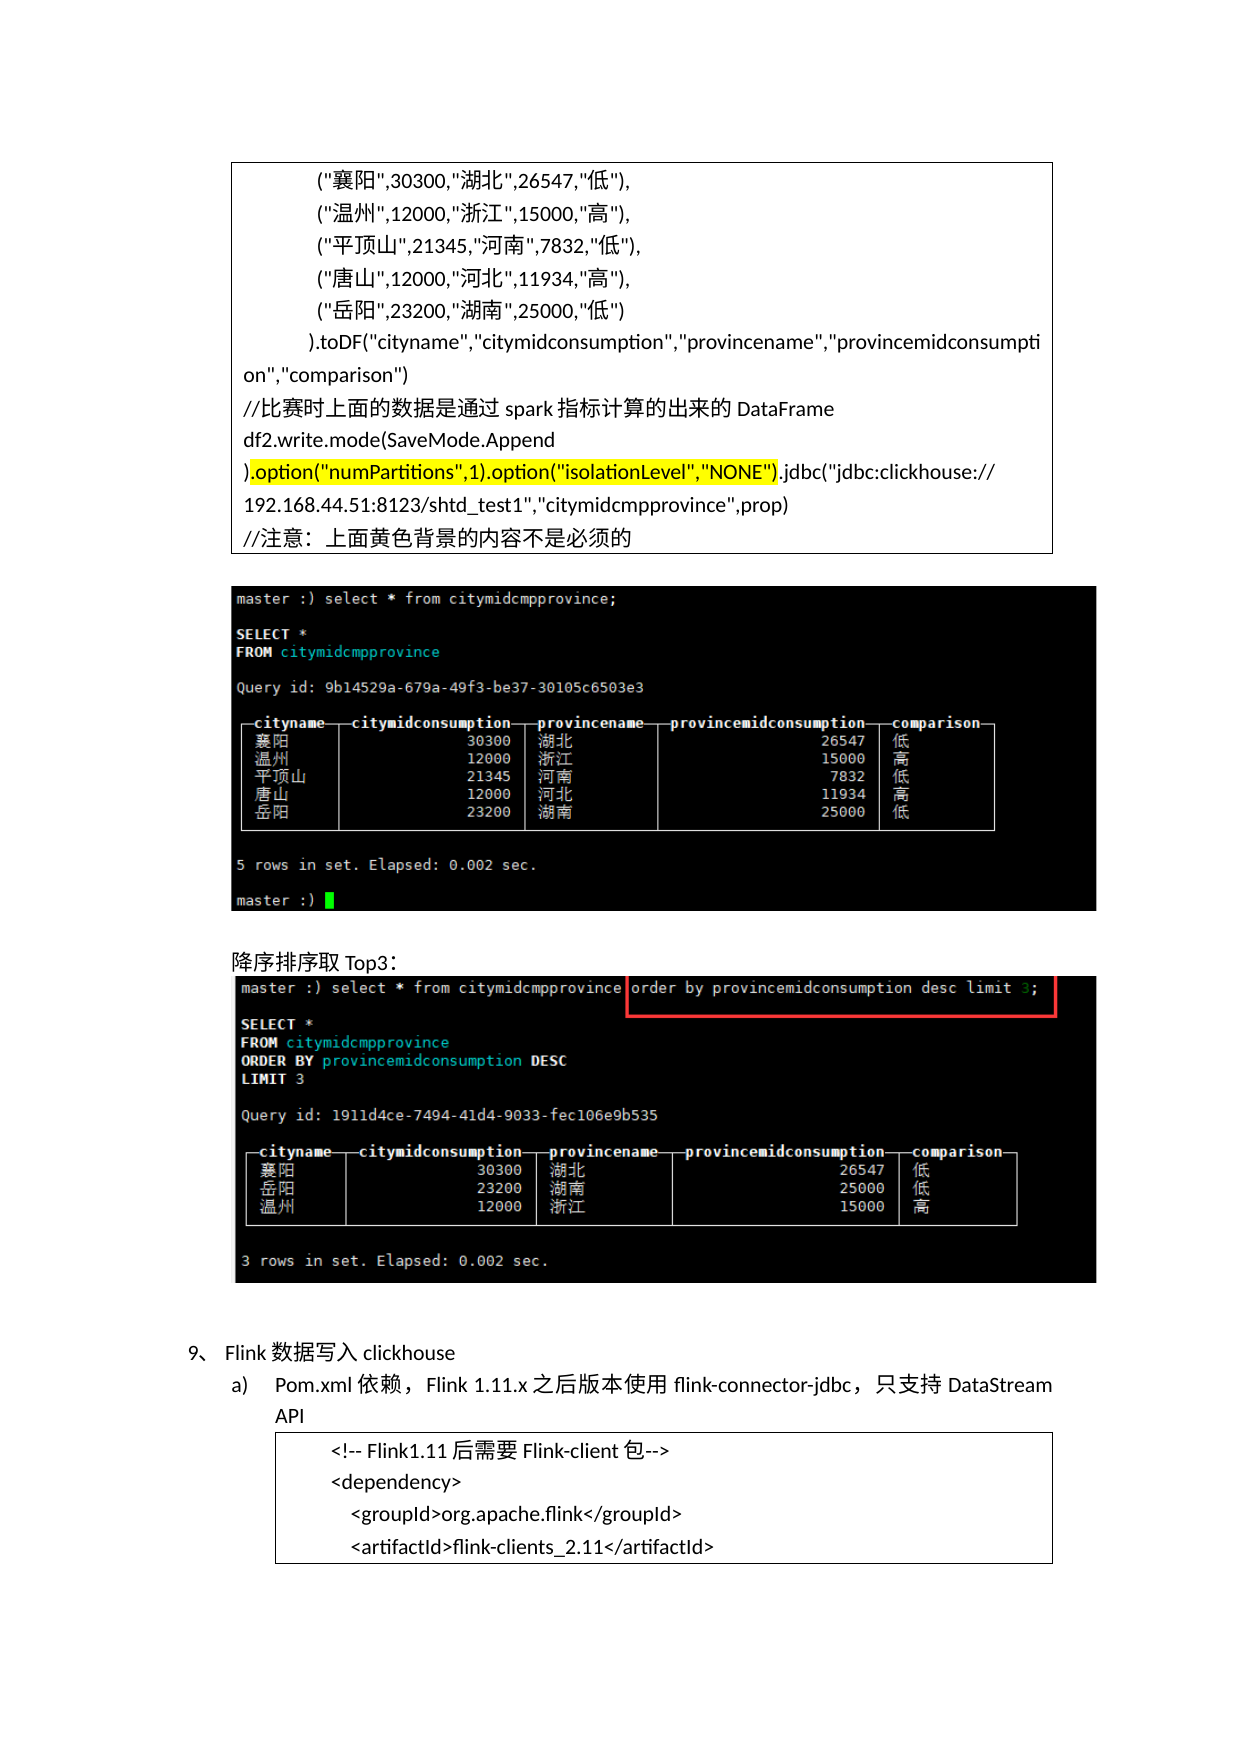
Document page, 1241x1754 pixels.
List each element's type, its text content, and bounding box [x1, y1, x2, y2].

list Flink数据写入clickhouse [187, 1334, 1053, 1367]
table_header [276, 1433, 1052, 1563]
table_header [232, 163, 1052, 553]
list Pom.xml依赖，Flink 1.11.x之后版本使用flink-connector-jdbc，只支持DataStream API [231, 1367, 1053, 1432]
list 降序排序取Top3： [187, 944, 1053, 977]
picture [231, 976, 1097, 1283]
picture [231, 586, 1097, 911]
